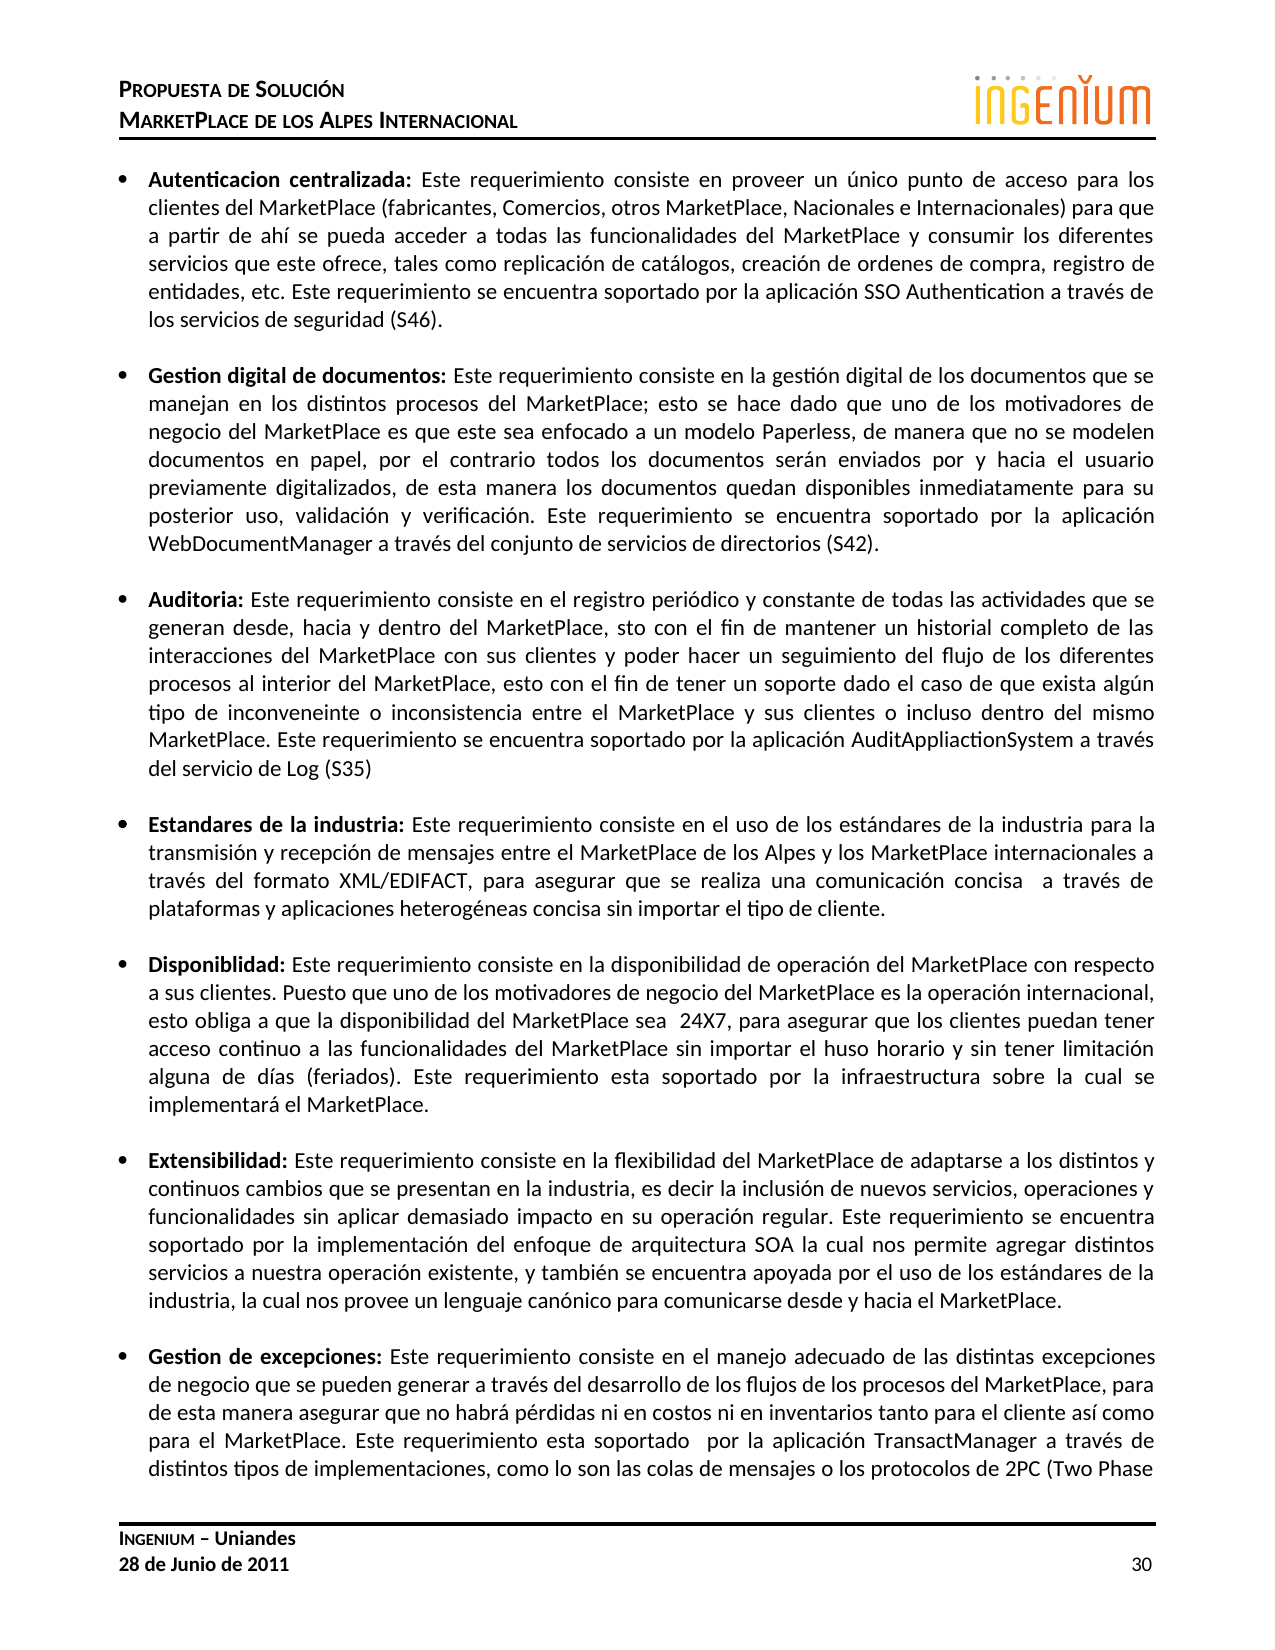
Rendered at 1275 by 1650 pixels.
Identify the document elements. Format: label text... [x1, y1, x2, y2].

list Extensibilidad: Este requerimiento consiste en la flexibilidad del MarketPlace de adaptarse a los distintos y continuos cambios que se presentan en la industria, es decir la inclusión de nuevos servicios, operaciones y funcionalidades sin aplicar demasiado impacto en su operación regular. Este requerimiento se encuentra soportado por la implementación del enfoque de arquitectura SOA la cual nos permite agregar distintos servicios a nuestra operación existente, y también se encuentra apoyada por el uso de los estándares de la industria, la cual nos provee un lenguaje canónico para comunicarse desde y hacia el MarketPlace. [118, 1146, 1156, 1314]
list Disponiblidad: Este requerimiento consiste en la disponibilidad de operación del MarketPlace con respecto a sus clientes. Puesto que uno de los motivadores de negocio del MarketPlace es la operación internacional, esto obliga a que la disponibilidad del MarketPlace sea 24X7, para asegurar que los clientes puedan tener acceso continuo a las funcionalidades del MarketPlace sin importar el huso horario y sin tener limitación alguna de días (feriados). Este requerimiento esta soportado por la infraestructura sobre la cual se implementará el MarketPlace. [118, 950, 1156, 1118]
list Estandares de la industria: Este requerimiento consiste en el uso de los estándares de la industria para la transmisión y recepción de mensajes entre el MarketPlace de los Alpes y los MarketPlace internacionales a través del formato XML/EDIFACT, para asegurar que se realiza una comunicación concisa a través de plataformas y aplicaciones heterogéneas concisa sin importar el tipo de cliente. [118, 810, 1156, 922]
list Auditoria: Este requerimiento consiste en el registro periódico y constante de todas las actividades que se generan desde, hacia y dentro del MarketPlace, sto con el fin de mantener un historial completo de las interacciones del MarketPlace con sus clientes y poder hacer un seguimiento del flujo de los diferentes procesos al interior del MarketPlace, esto con el fin de tener un soporte dado el caso de que exista algún tipo de inconveneinte o inconsistencia entre el MarketPlace y sus clientes o incluso dentro del mismo MarketPlace. Este requerimiento se encuentra soportado por la aplicación AuditAppliactionSystem a través del servicio de Log (S35) [118, 586, 1156, 782]
list Autenticacion centralizada: Este requerimiento consiste en proveer un único punto de acceso para los clientes del MarketPlace (fabricantes, Comercios, otros MarketPlace, Nacionales e Internacionales) para que a partir de ahí se pueda acceder a todas las funcionalidades del MarketPlace y consumir los diferentes servicios que este ofrece, tales como replicación de catálogos, creación de ordenes de compra, registro de entidades, etc. Este requerimiento se encuentra soportado por la aplicación SSO Authentication a través de los servicios de seguridad (S46). [118, 165, 1156, 333]
picture [975, 75, 1157, 136]
list Gestion digital de documentos: Este requerimiento consiste en la gestión digital de los documentos que se manejan en los distintos procesos del MarketPlace; esto se hace dado que uno de los motivadores de negocio del MarketPlace es que este sea enfocado a un modelo Paperless, de manera que no se modelen documentos en papel, por el contrario todos los documentos serán enviados por y hacia el usuario previamente digitalizados, de esta manera los documentos quedan disponibles inmediatamente para su posterior uso, validación y verificación. Este requerimiento se encuentra soportado por la aplicación WebDocumentManager a través del conjunto de servicios de directorios (S42). [118, 361, 1156, 557]
